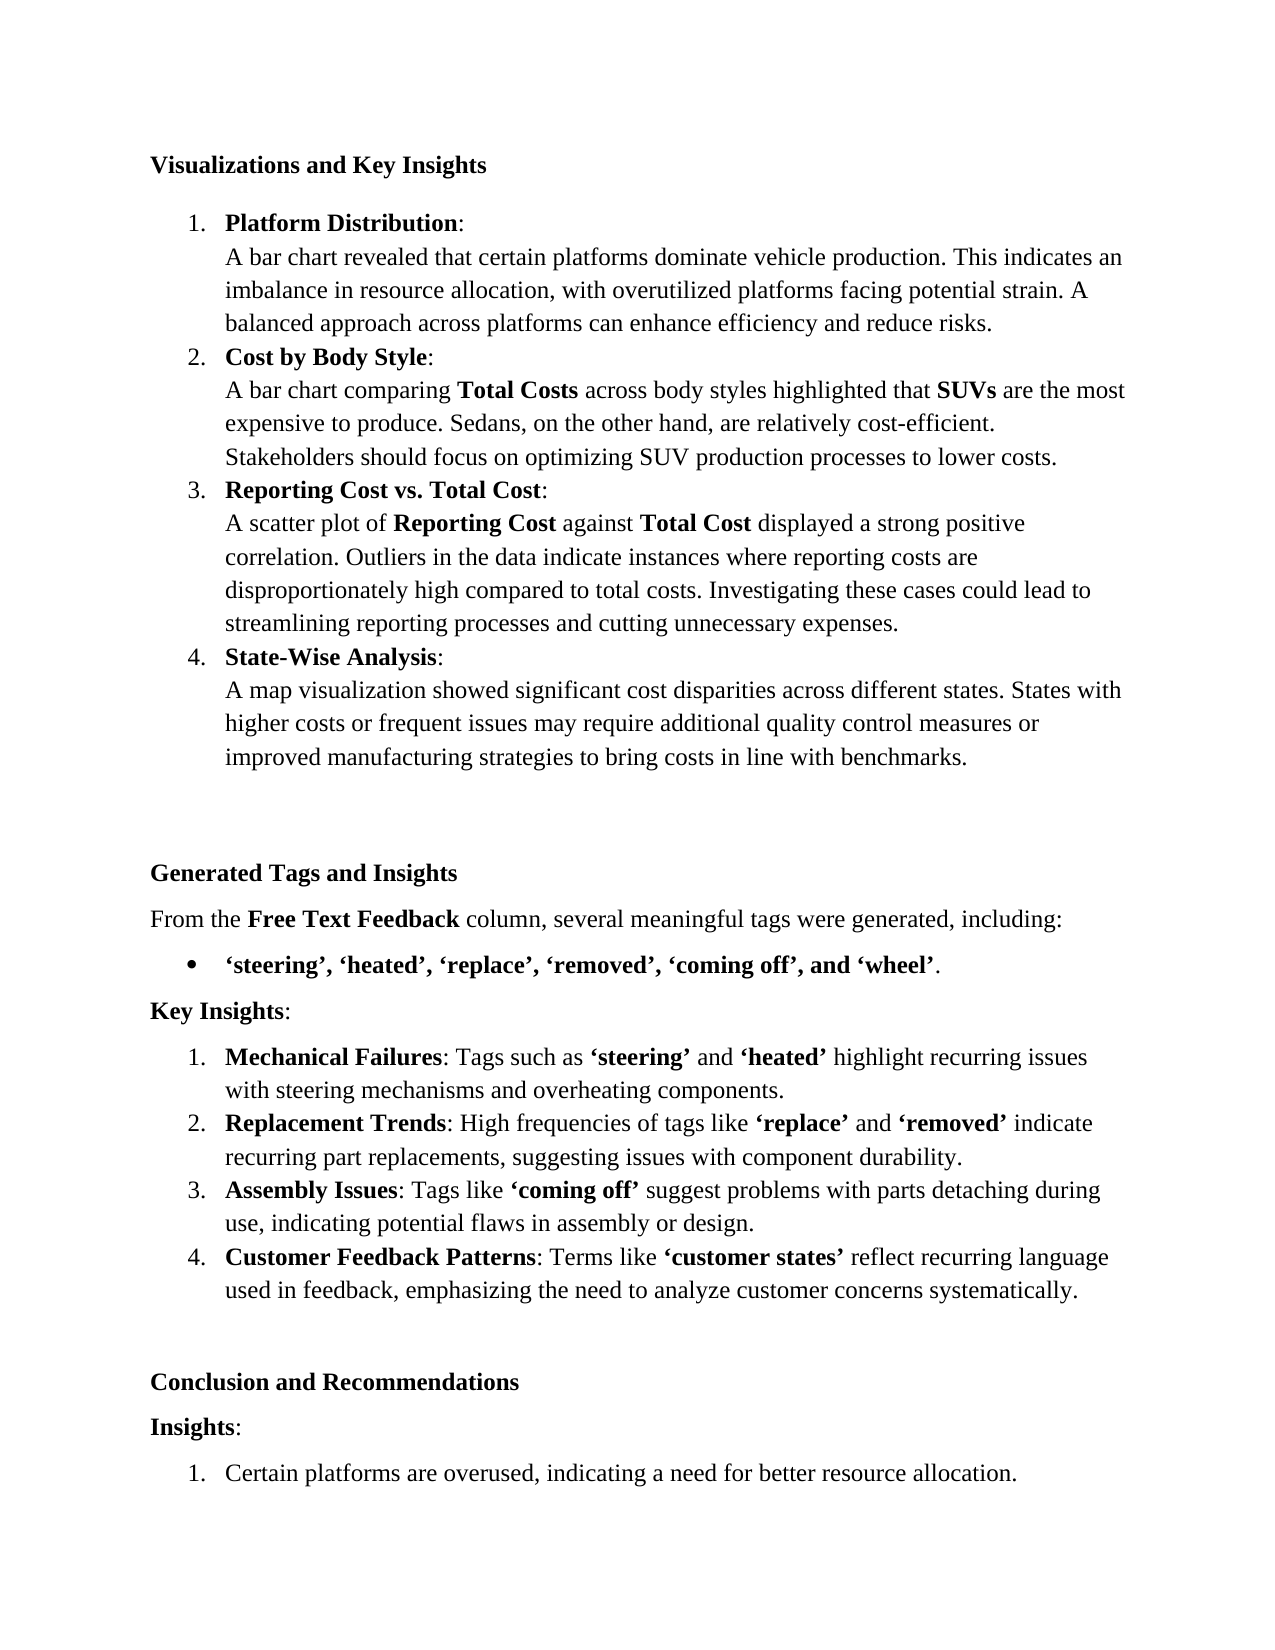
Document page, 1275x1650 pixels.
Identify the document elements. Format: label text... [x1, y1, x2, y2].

list ‘steering’, ‘heated’, ‘replace’, ‘removed’, ‘coming off’, and ‘wheel’. [187, 950, 1125, 979]
text From the Free Text Feedback column, several meaningful tags were generated, including: [150, 904, 1125, 933]
list Platform Distribution: A bar chart revealed that certain platforms dominate vehicle production. This indicates an imbalance in resource allocation, with overutilized platforms facing potential strain. A balanced approach across platforms can enhance efficiency and reduce risks. [187, 208, 1125, 337]
list Customer Feedback Patterns: Terms like ‘customer states’ reflect recurring language used in feedback, emphasizing the need to analyze customer concerns systematically. [187, 1242, 1125, 1304]
list Certain platforms are overused, indicating a need for better resource allocation. [187, 1458, 1125, 1487]
list Cost by Body Style: A bar chart comparing Total Costs across body styles highlighted that SUVs are the most expensive to produce. Sedans, on the other hand, are relatively cost-efficient. Stakeholders should focus on optimizing SUV production processes to lower costs. [187, 342, 1125, 470]
subtitle Visualizations and Key Insights [150, 150, 1125, 179]
subtitle Generated Tags and Insights [150, 858, 1125, 887]
text Insights: [150, 1412, 1125, 1441]
list Replacement Trends: High frequencies of tags like ‘replace’ and ‘removed’ indicate recurring part replacements, suggesting issues with component durability. [187, 1108, 1125, 1170]
list State-Wise Analysis: A map visualization showed significant cost disparities across different states. States with higher costs or frequent issues may require additional quality control measures or improved manufacturing strategies to bring costs in line with benchmarks. [187, 642, 1125, 770]
list Reporting Cost vs. Total Cost: A scatter plot of Reporting Cost against Total Cost displayed a strong positive correlation. Outliers in the data indicate instances where reporting costs are disproportionately high compared to total costs. Investigating these cases could lead to streamlining reporting processes and cutting unnecessary expenses. [187, 475, 1125, 637]
subtitle Conclusion and Recommendations [150, 1367, 1125, 1395]
text Key Insights: [150, 996, 1125, 1024]
list Assembly Issues: Tags like ‘coming off’ suggest problems with parts detaching during use, indicating potential flaws in assembly or design. [187, 1175, 1125, 1237]
list Mechanical Failures: Tags such as ‘steering’ and ‘heated’ highlight recurring issues with steering mechanisms and overheating components. [187, 1042, 1125, 1104]
